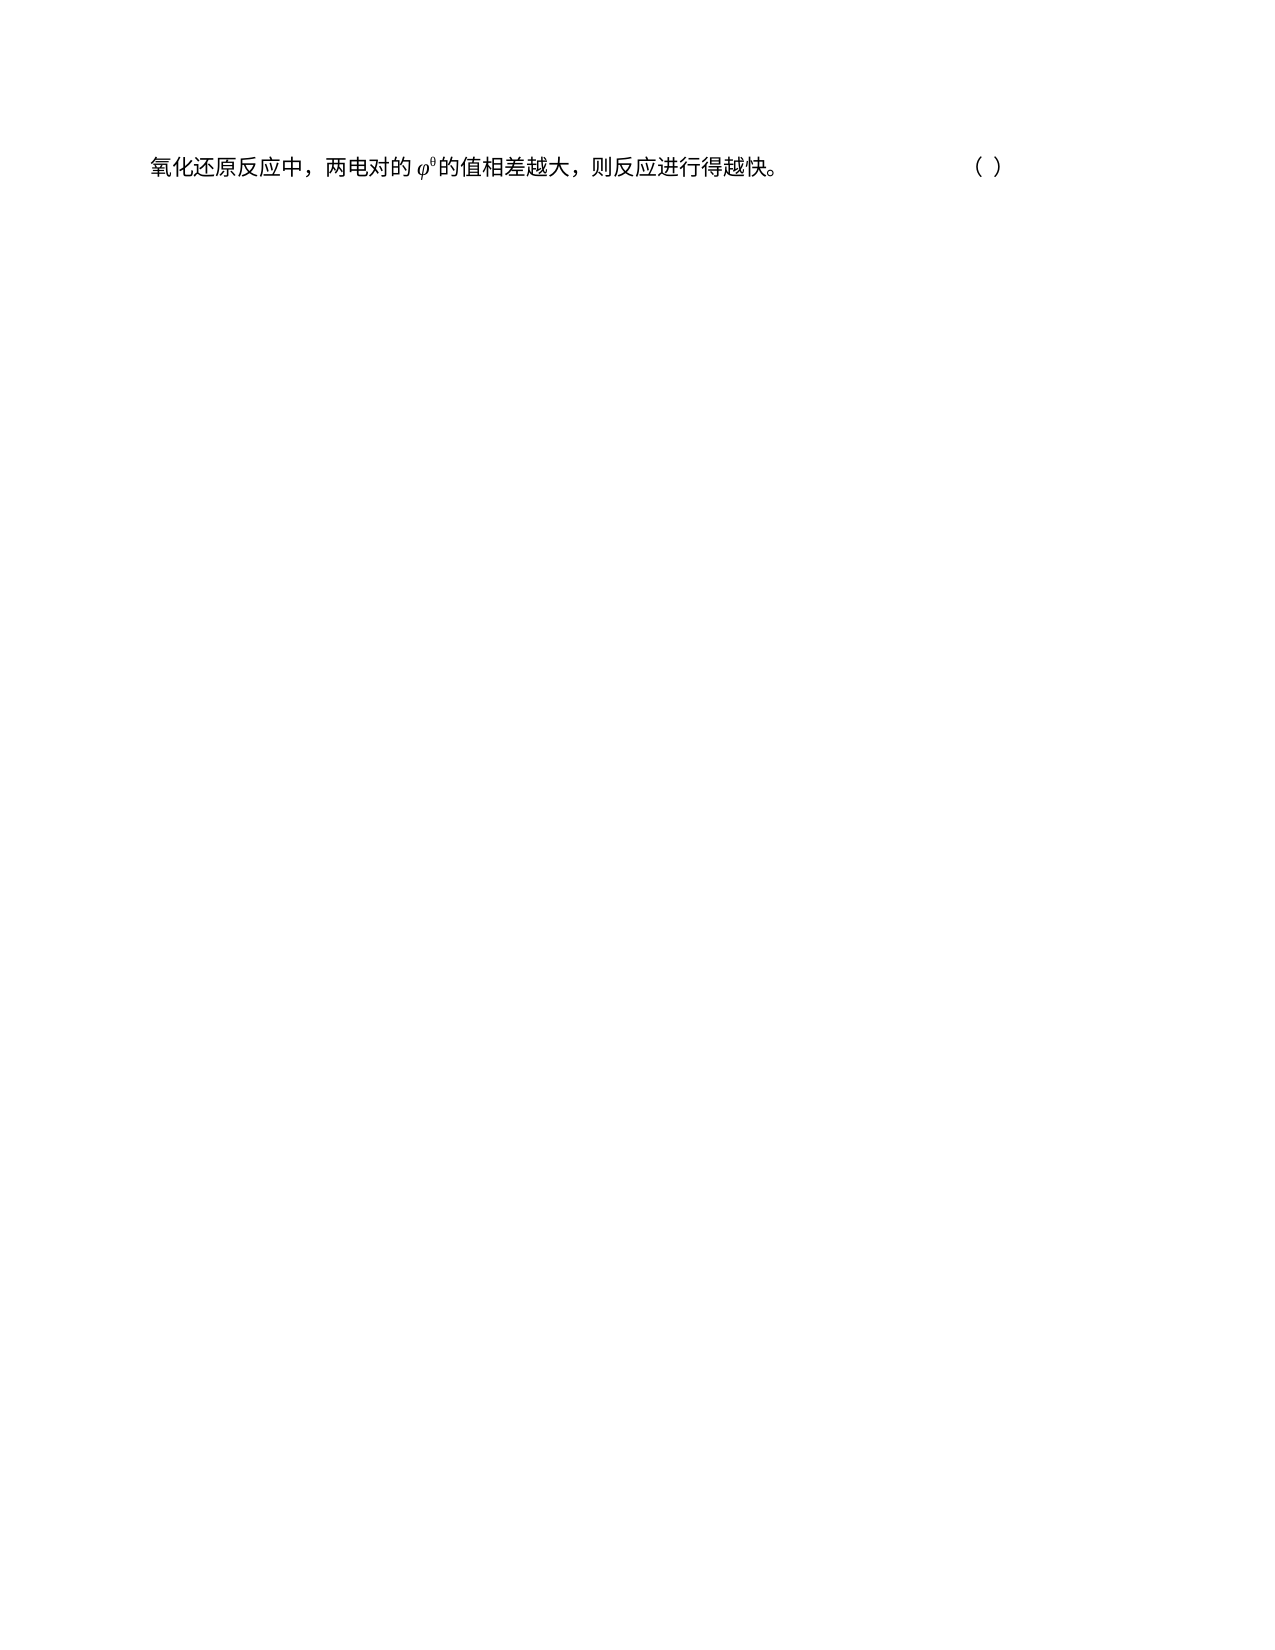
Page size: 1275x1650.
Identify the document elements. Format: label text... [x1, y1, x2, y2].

text 氧化还原反应中，两电对的φθ的值相差越大，则反应进行得越快。 （ ） [150, 150, 1125, 184]
